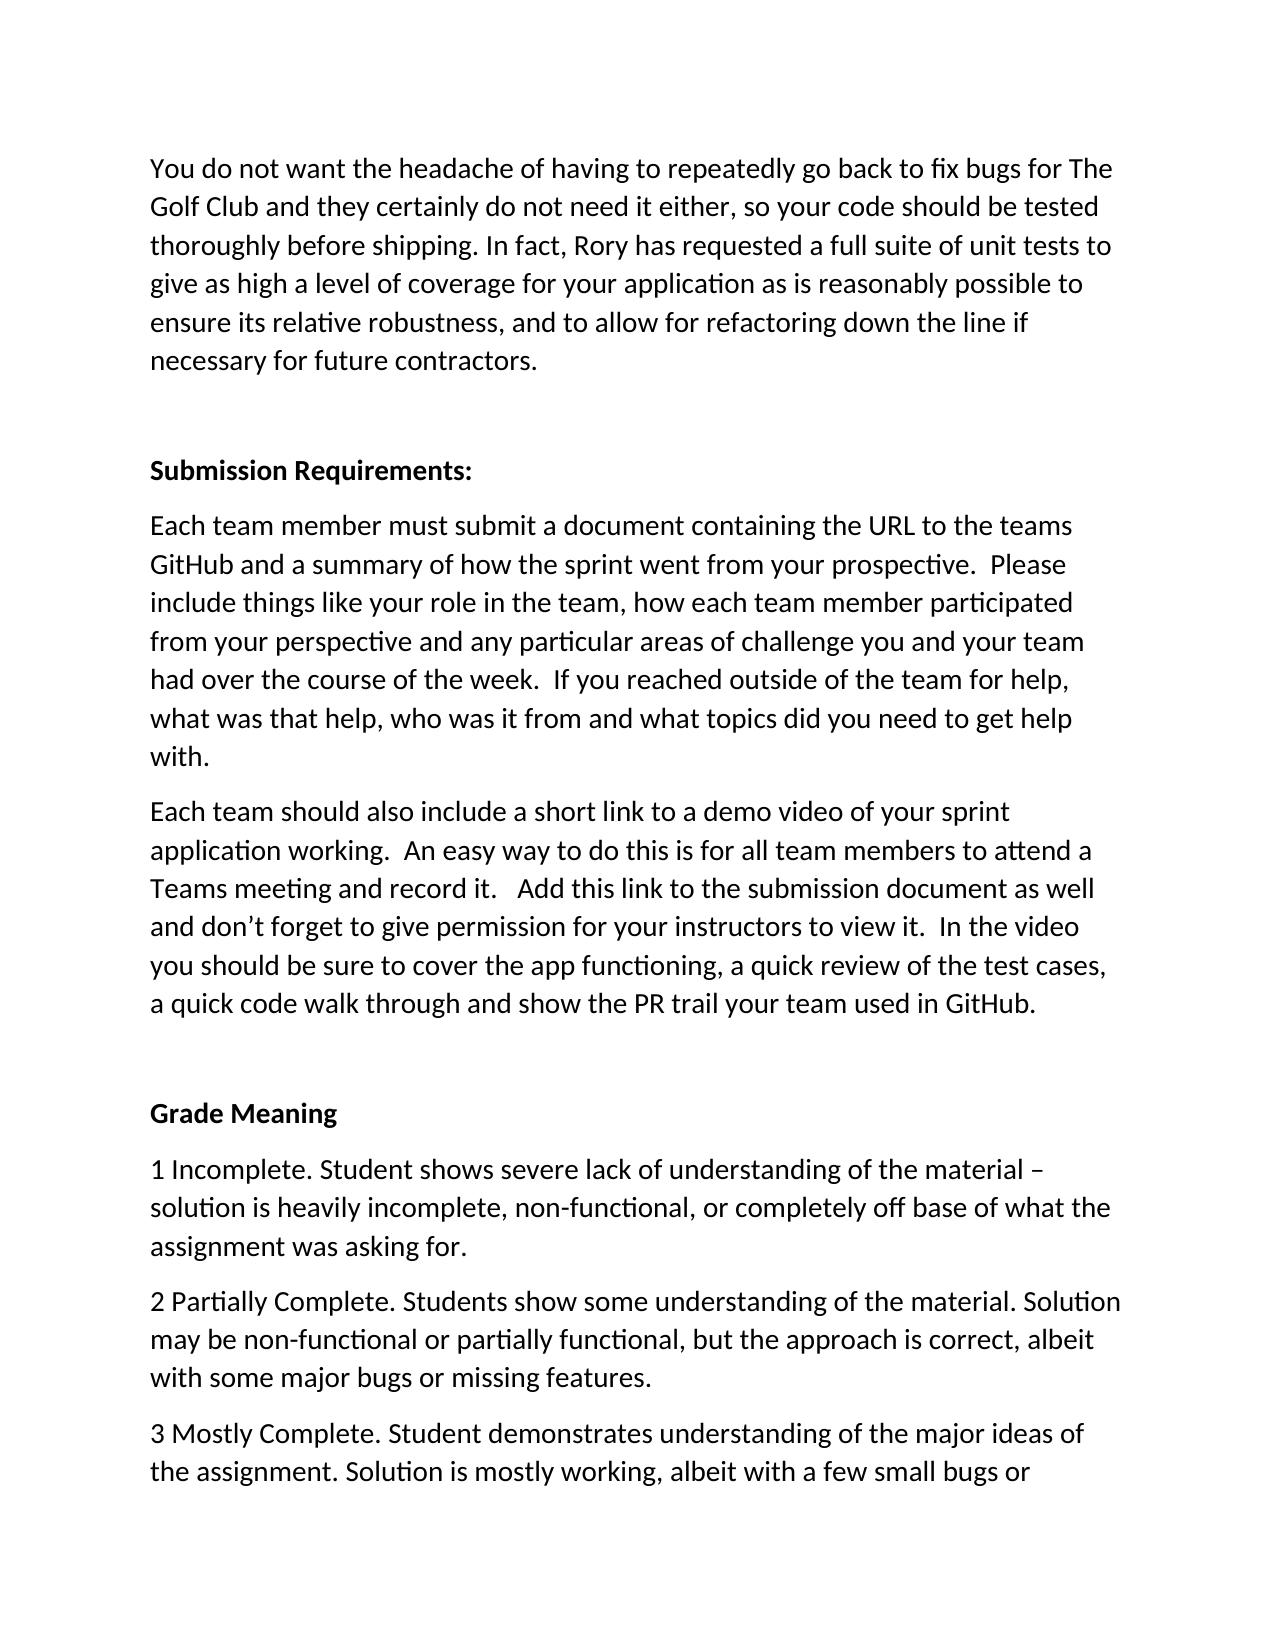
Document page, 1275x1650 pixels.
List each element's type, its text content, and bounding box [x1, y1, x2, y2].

text 1 Incomplete. Student shows severe lack of understanding of the material – solution is heavily incomplete, non-functional, or completely off base of what the assignment was asking for. [150, 1151, 1125, 1263]
text Submission Requirements: [150, 452, 1125, 488]
text Each team should also include a short link to a demo video of your sprint application working. An easy way to do this is for all team members to attend a Teams meeting and record it. Add this link to the submission document as well and don’t forget to give permission for your instructors to view it. In the video you should be sure to cover the app functioning, a quick review of the test cases, a quick code walk through and show the PR trail your team used in GitHub. [150, 793, 1125, 1021]
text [150, 1415, 1125, 1489]
text 2 Partially Complete. Students show some understanding of the material. Solution may be non-functional or partially functional, but the approach is correct, albeit with some major bugs or missing features. [150, 1283, 1125, 1395]
text Each team member must submit a document containing the URL to the teams GitHub and a summary of how the sprint went from your prospective. Please include things like your role in the team, how each team member participated from your perspective and any particular areas of challenge you and your team had over the course of the week. If you reached outside of the team for help, what was that help, who was it from and what topics did you need to get help with. [150, 507, 1125, 774]
text Grade Meaning [150, 1096, 1125, 1131]
text You do not want the headache of having to repeatedly go back to fix bugs for The Golf Club and they certainly do not need it either, so your code should be tested thoroughly before shipping. In fact, Rory has requested a full suite of unit tests to give as high a level of coverage for your application as is reasonably possible to ensure its relative robustness, and to allow for refactoring down the line if necessary for future contractors. [150, 150, 1125, 378]
